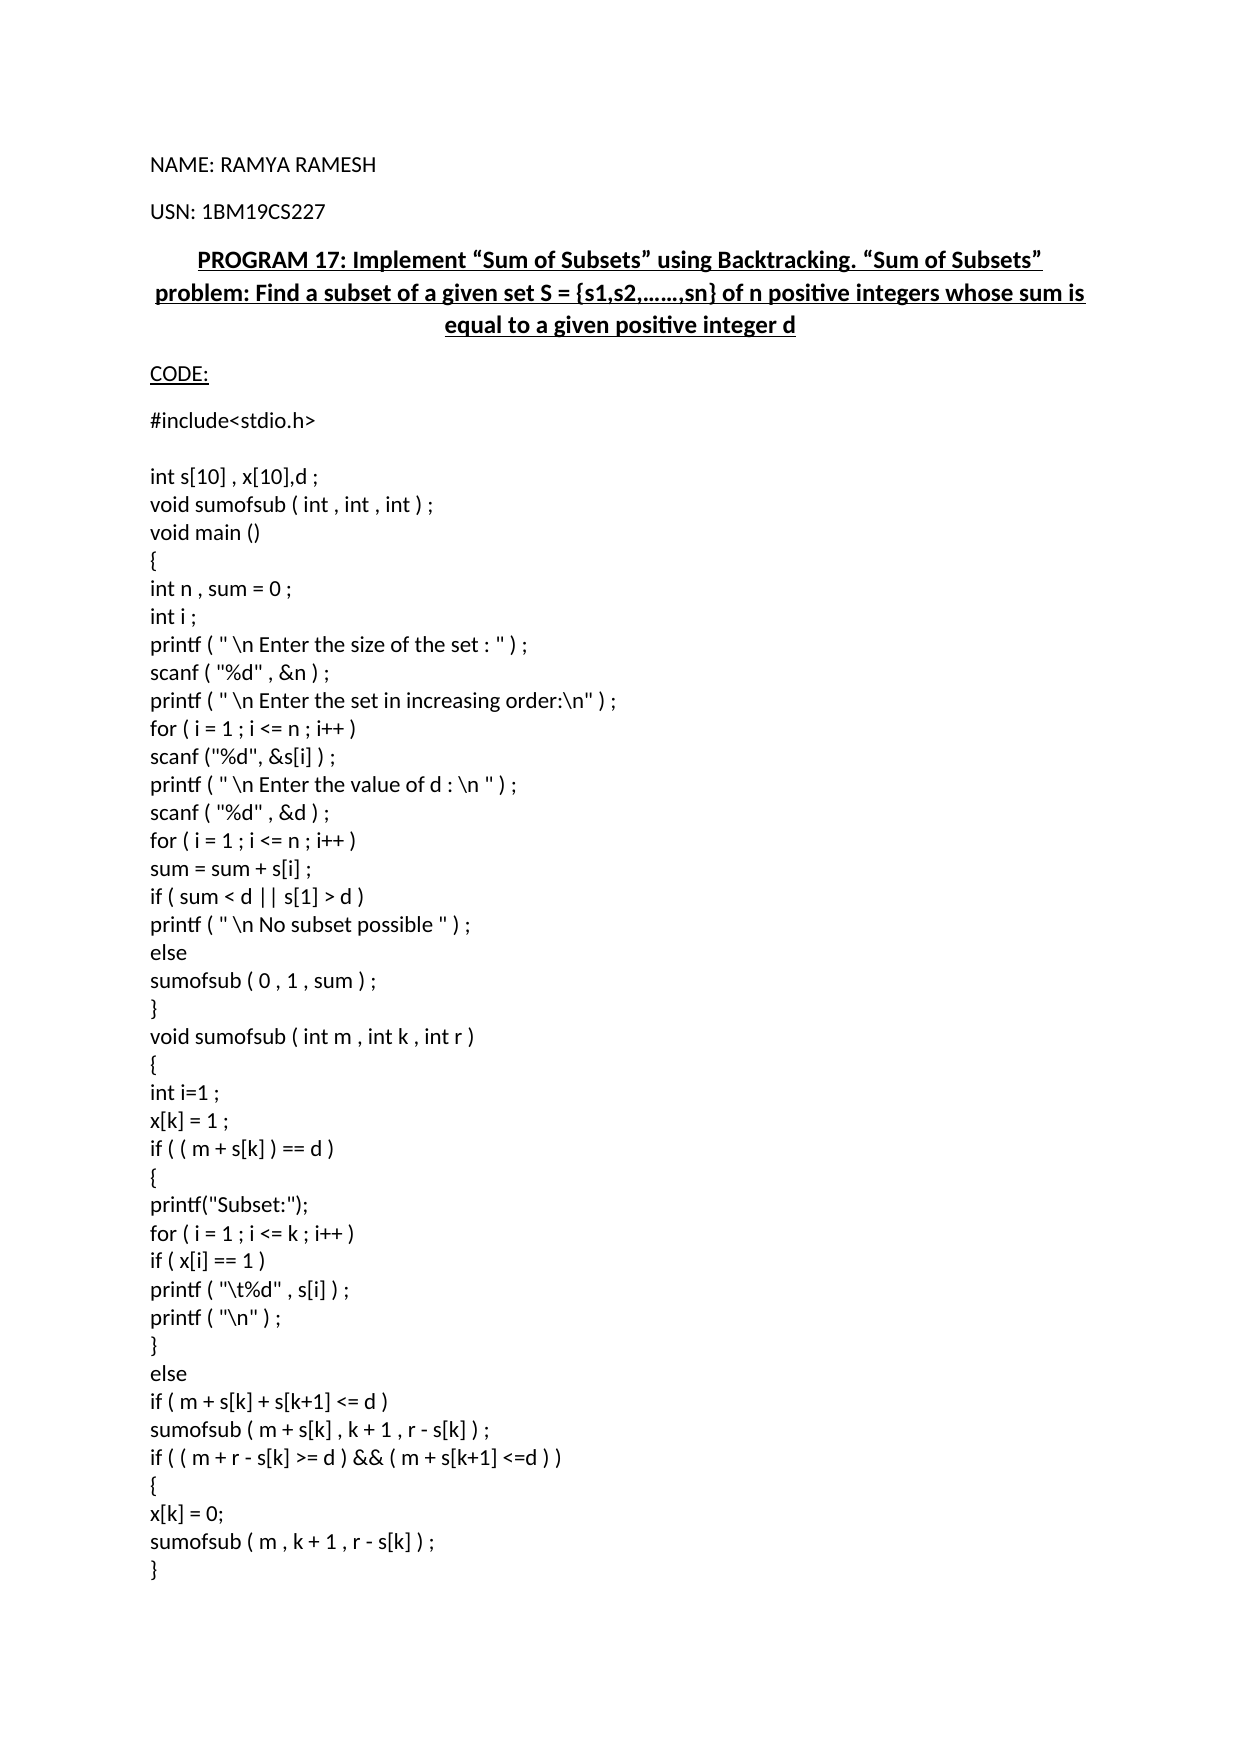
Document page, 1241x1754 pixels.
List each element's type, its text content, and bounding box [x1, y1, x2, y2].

text printf ( "\n" ) ; [150, 1303, 1090, 1331]
text scanf ( "%d" , &n ) ; [150, 658, 1090, 686]
text if ( m + s[k] + s[k+1] <= d ) [150, 1387, 1090, 1415]
text printf ( "\t%d" , s[i] ) ; [150, 1275, 1090, 1303]
text USN: 1BM19CS227 [150, 197, 1090, 225]
text int n , sum = 0 ; [150, 574, 1090, 602]
text void sumofsub ( int m , int k , int r ) [150, 1022, 1090, 1051]
text sum = sum + s[i] ; [150, 854, 1090, 882]
text printf ( " \n No subset possible " ) ; [150, 910, 1090, 938]
text void sumofsub ( int , int , int ) ; [150, 490, 1090, 518]
text printf ( " \n Enter the size of the set : " ) ; [150, 630, 1090, 658]
text NAME: RAMYA RAMESH [150, 150, 1090, 178]
text if ( sum < d || s[1] > d ) [150, 882, 1090, 910]
text sumofsub ( m + s[k] , k + 1 , r - s[k] ) ; [150, 1415, 1090, 1443]
text else [150, 1359, 1090, 1387]
text printf ( " \n Enter the value of d : \n " ) ; [150, 770, 1090, 798]
text CODE: [150, 359, 1090, 387]
text for ( i = 1 ; i <= k ; i++ ) [150, 1219, 1090, 1247]
text } [150, 1555, 1090, 1583]
text int i ; [150, 602, 1090, 630]
text sumofsub ( 0 , 1 , sum ) ; [150, 966, 1090, 994]
text if ( x[i] == 1 ) [150, 1247, 1090, 1275]
text scanf ( "%d" , &d ) ; [150, 798, 1090, 826]
text PROGRAM 17: Implement “Sum of Subsets” using Backtracking. “Sum of Subsets” problem: Find a subset of a given set S = {s1,s2,……,sn} of n positive integers whose sum is equal to a given positive integer d [150, 244, 1090, 340]
text sumofsub ( m , k + 1 , r - s[k] ) ; [150, 1527, 1090, 1555]
text #include<stdio.h> [150, 406, 1090, 434]
text { [150, 546, 1090, 574]
text for ( i = 1 ; i <= n ; i++ ) [150, 826, 1090, 854]
text } [150, 1331, 1090, 1359]
text x[k] = 1 ; [150, 1107, 1090, 1134]
text { [150, 1051, 1090, 1078]
text void main () [150, 518, 1090, 546]
text else [150, 938, 1090, 966]
text int s[10] , x[10],d ; [150, 462, 1090, 490]
text } [150, 994, 1090, 1022]
text printf ( " \n Enter the set in increasing order:\n" ) ; [150, 686, 1090, 714]
text scanf ("%d", &s[i] ) ; [150, 742, 1090, 770]
text { [150, 1163, 1090, 1191]
text if ( ( m + s[k] ) == d ) [150, 1134, 1090, 1163]
text x[k] = 0; [150, 1499, 1090, 1527]
text printf("Subset:"); [150, 1191, 1090, 1219]
text { [150, 1471, 1090, 1499]
text for ( i = 1 ; i <= n ; i++ ) [150, 714, 1090, 742]
text int i=1 ; [150, 1078, 1090, 1107]
text if ( ( m + r - s[k] >= d ) && ( m + s[k+1] <=d ) ) [150, 1443, 1090, 1471]
